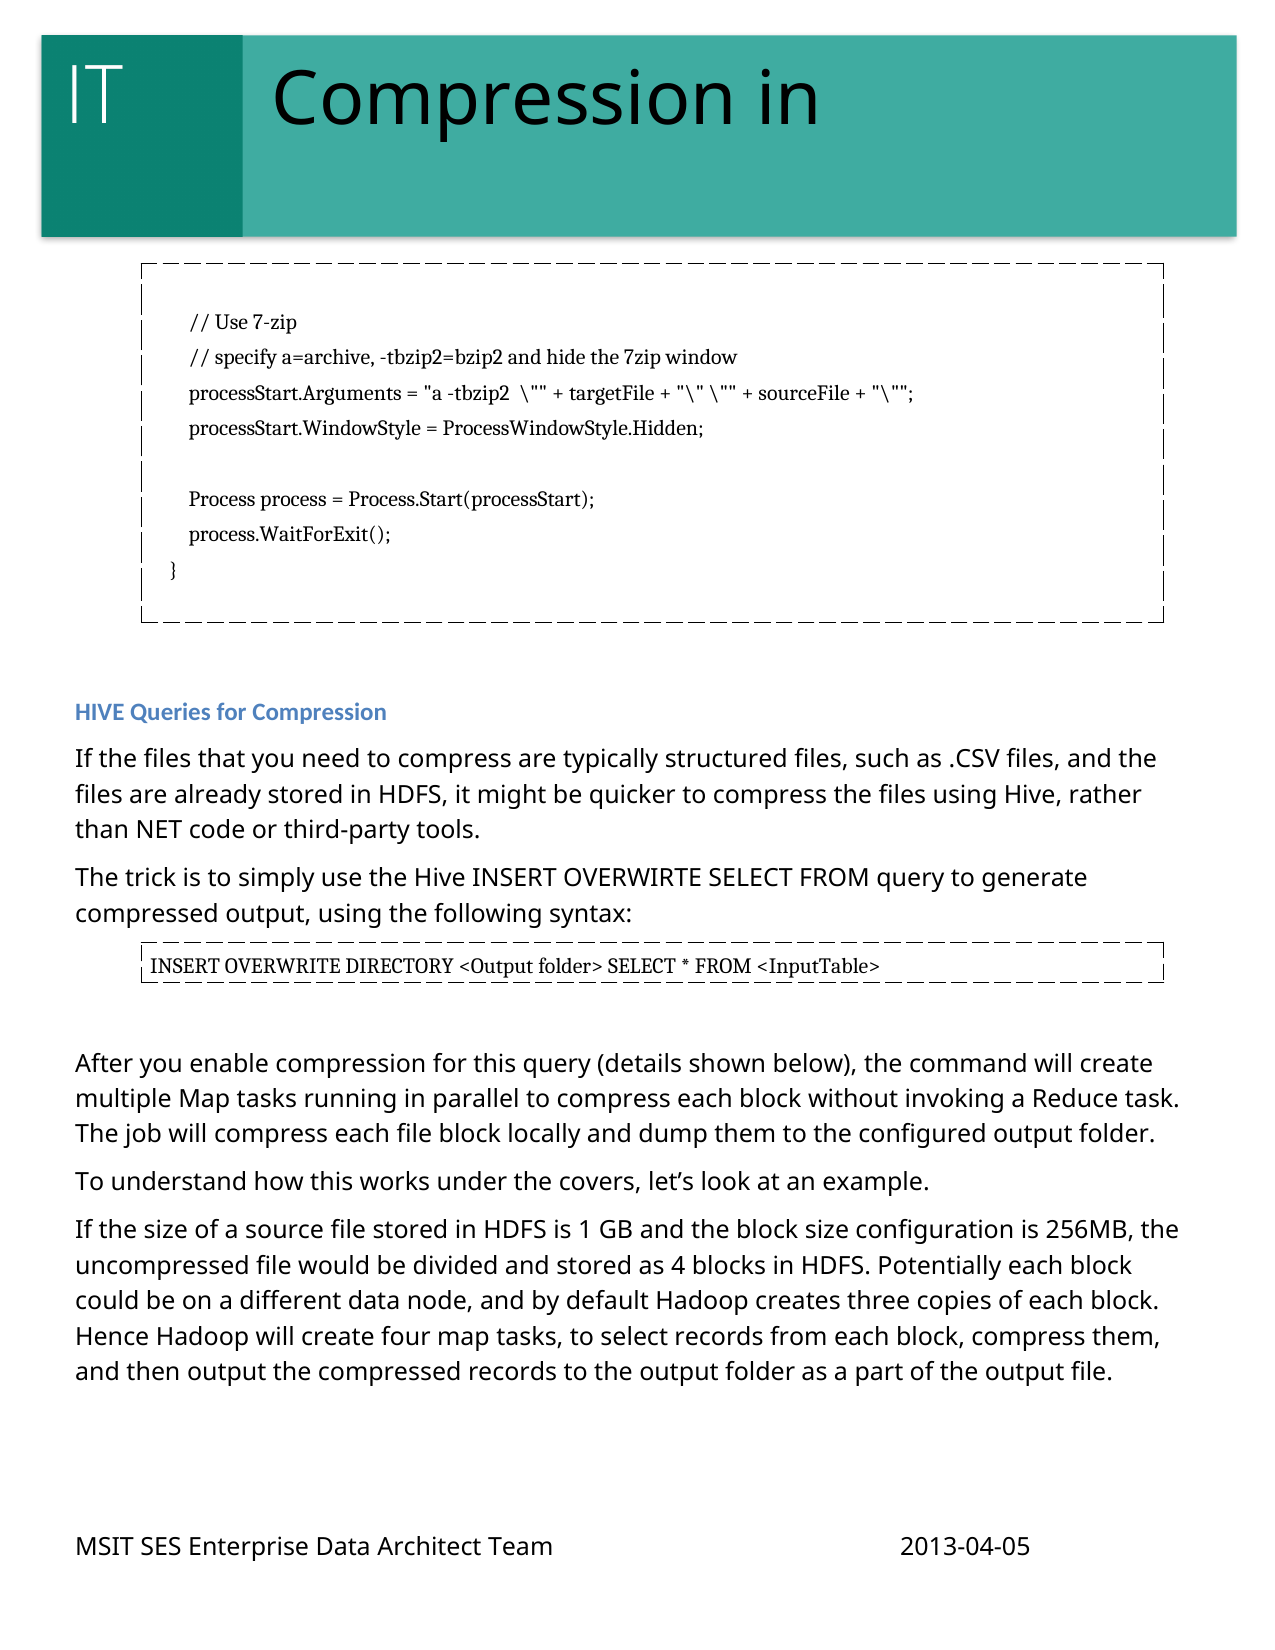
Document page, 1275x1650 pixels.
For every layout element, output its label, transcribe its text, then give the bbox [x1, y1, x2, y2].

text // Use 7-zip [141, 298, 1164, 333]
text processStart.Arguments = "a -tbzip2 \"" + targetFile + "\" \"" + sourceFile + "\""; [141, 369, 1164, 404]
text Process process = Process.Start(processStart); [141, 475, 1164, 510]
picture [41, 35, 243, 237]
text The trick is to simply use the Hive INSERT OVERWIRTE SELECT FROM query to generate compressed output, using the following syntax: [75, 858, 1200, 929]
text To understand how this works under the covers, let’s look at an example. [75, 1162, 1200, 1198]
text // specify a=archive, -tbzip2=bzip2 and hide the 7zip window [141, 333, 1164, 369]
text After you enable compression for this query (details shown below), the command will create multiple Map tasks running in parallel to compress each block without invoking a Reduce task. The job will compress each file block locally and dump them to the configured output folder. [75, 1044, 1200, 1150]
text process.WaitForExit(); [141, 510, 1164, 546]
text If the size of a source file stored in HDFS is 1 GB and the block size configuration is 256MB, the uncompressed file would be divided and stored as 4 blocks in HDFS. Potentially each block could be on a different data node, and by default Hadoop creates three copies of each block. Hence Hadoop will create four map tasks, to select records from each block, compress them, and then output the compressed records to the output folder as a part of the output file. [75, 1210, 1200, 1387]
text INSERT OVERWRITE DIRECTORY <Output folder> SELECT * FROM <InputTable> [141, 942, 1164, 983]
text } [141, 546, 1164, 584]
text processStart.WindowStyle = ProcessWindowStyle.Hidden; [141, 404, 1164, 443]
text If the files that you need to compress are typically structured files, such as .CSV files, and the files are already stored in HDFS, it might be quicker to compress the files using Hive, rather than NET code or third-party tools. [75, 739, 1200, 846]
subtitle HIVE Queries for Compression [75, 692, 1200, 727]
